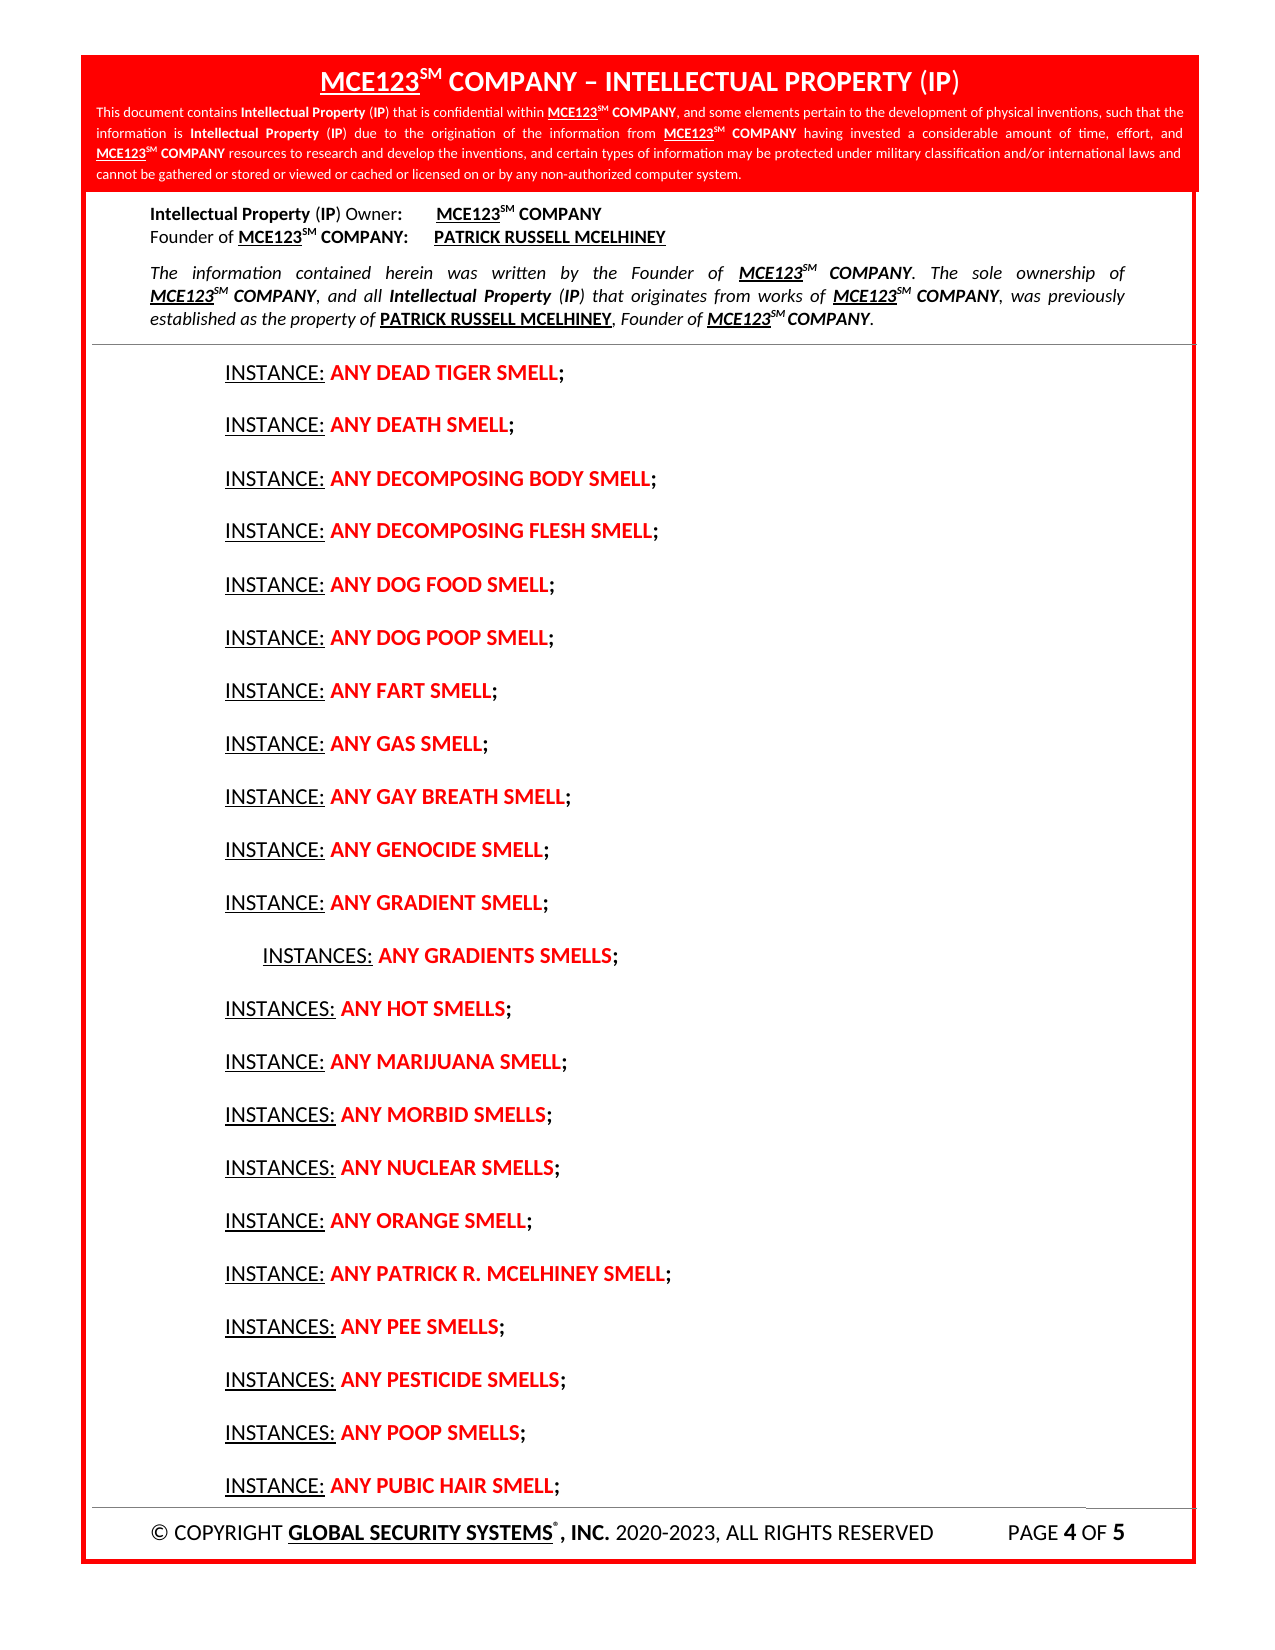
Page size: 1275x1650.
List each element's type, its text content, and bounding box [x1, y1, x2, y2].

text INSTANCES: ANY GRADIENTS SMELLS; [262, 941, 1125, 969]
text INSTANCES: ANY HOT SMELLS; [187, 994, 1125, 1022]
text INSTANCE: ANY DOG FOOD SMELL; [187, 570, 1125, 598]
text INSTANCE: ANY DOG POOP SMELL; [187, 623, 1125, 651]
text INSTANCE: ANY GAS SMELL; [187, 729, 1125, 757]
text INSTANCE: ANY DECOMPOSING FLESH SMELL; [187, 517, 1125, 545]
text INSTANCES: ANY NUCLEAR SMELLS; [187, 1153, 1125, 1181]
text INSTANCE: ANY FART SMELL; [187, 676, 1125, 704]
text INSTANCE: ANY GENOCIDE SMELL; [187, 835, 1125, 863]
text INSTANCE: ANY DEATH SMELL; [187, 411, 1125, 439]
text INSTANCE: ANY GAY BREATH SMELL; [187, 782, 1125, 810]
text INSTANCE: ANY GRADIENT SMELL; [187, 888, 1125, 916]
text INSTANCES: ANY PESTICIDE SMELLS; [187, 1365, 1125, 1393]
text INSTANCE: ANY DEAD TIGER SMELL; [187, 358, 1125, 386]
text INSTANCE: ANY MARIJUANA SMELL; [187, 1047, 1125, 1075]
text INSTANCE: ANY PUBIC HAIR SMELL; [187, 1471, 1125, 1499]
text INSTANCES: ANY PEE SMELLS; [187, 1312, 1125, 1340]
text INSTANCE: ANY ORANGE SMELL; [187, 1206, 1125, 1234]
text INSTANCES: ANY MORBID SMELLS; [187, 1100, 1125, 1128]
text INSTANCE: ANY DECOMPOSING BODY SMELL; [187, 464, 1125, 492]
text INSTANCES: ANY POOP SMELLS; [187, 1418, 1125, 1446]
text INSTANCE: ANY PATRICK R. MCELHINEY SMELL; [187, 1259, 1125, 1287]
